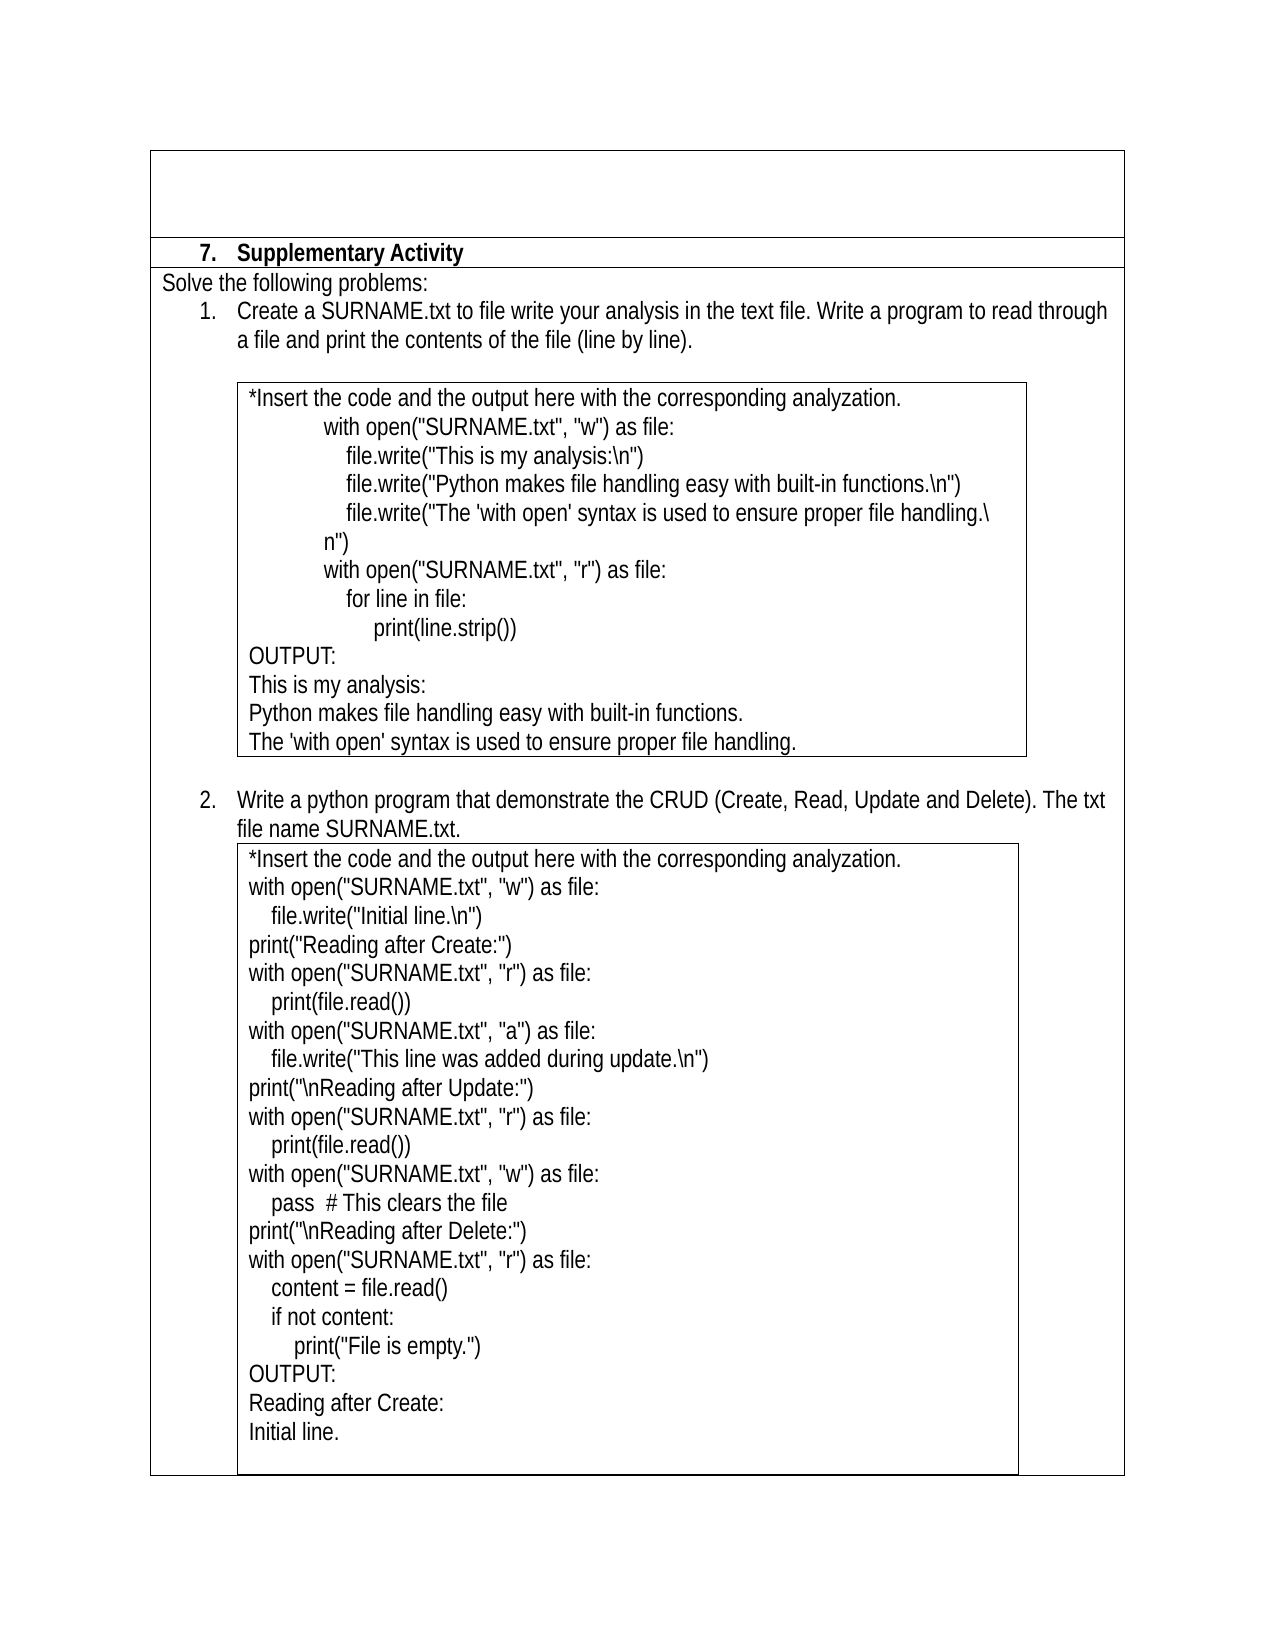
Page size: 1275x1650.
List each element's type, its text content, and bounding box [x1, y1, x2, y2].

table_cell Supplementary Activity [151, 238, 1124, 267]
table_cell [151, 268, 1124, 1475]
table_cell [151, 151, 1124, 237]
